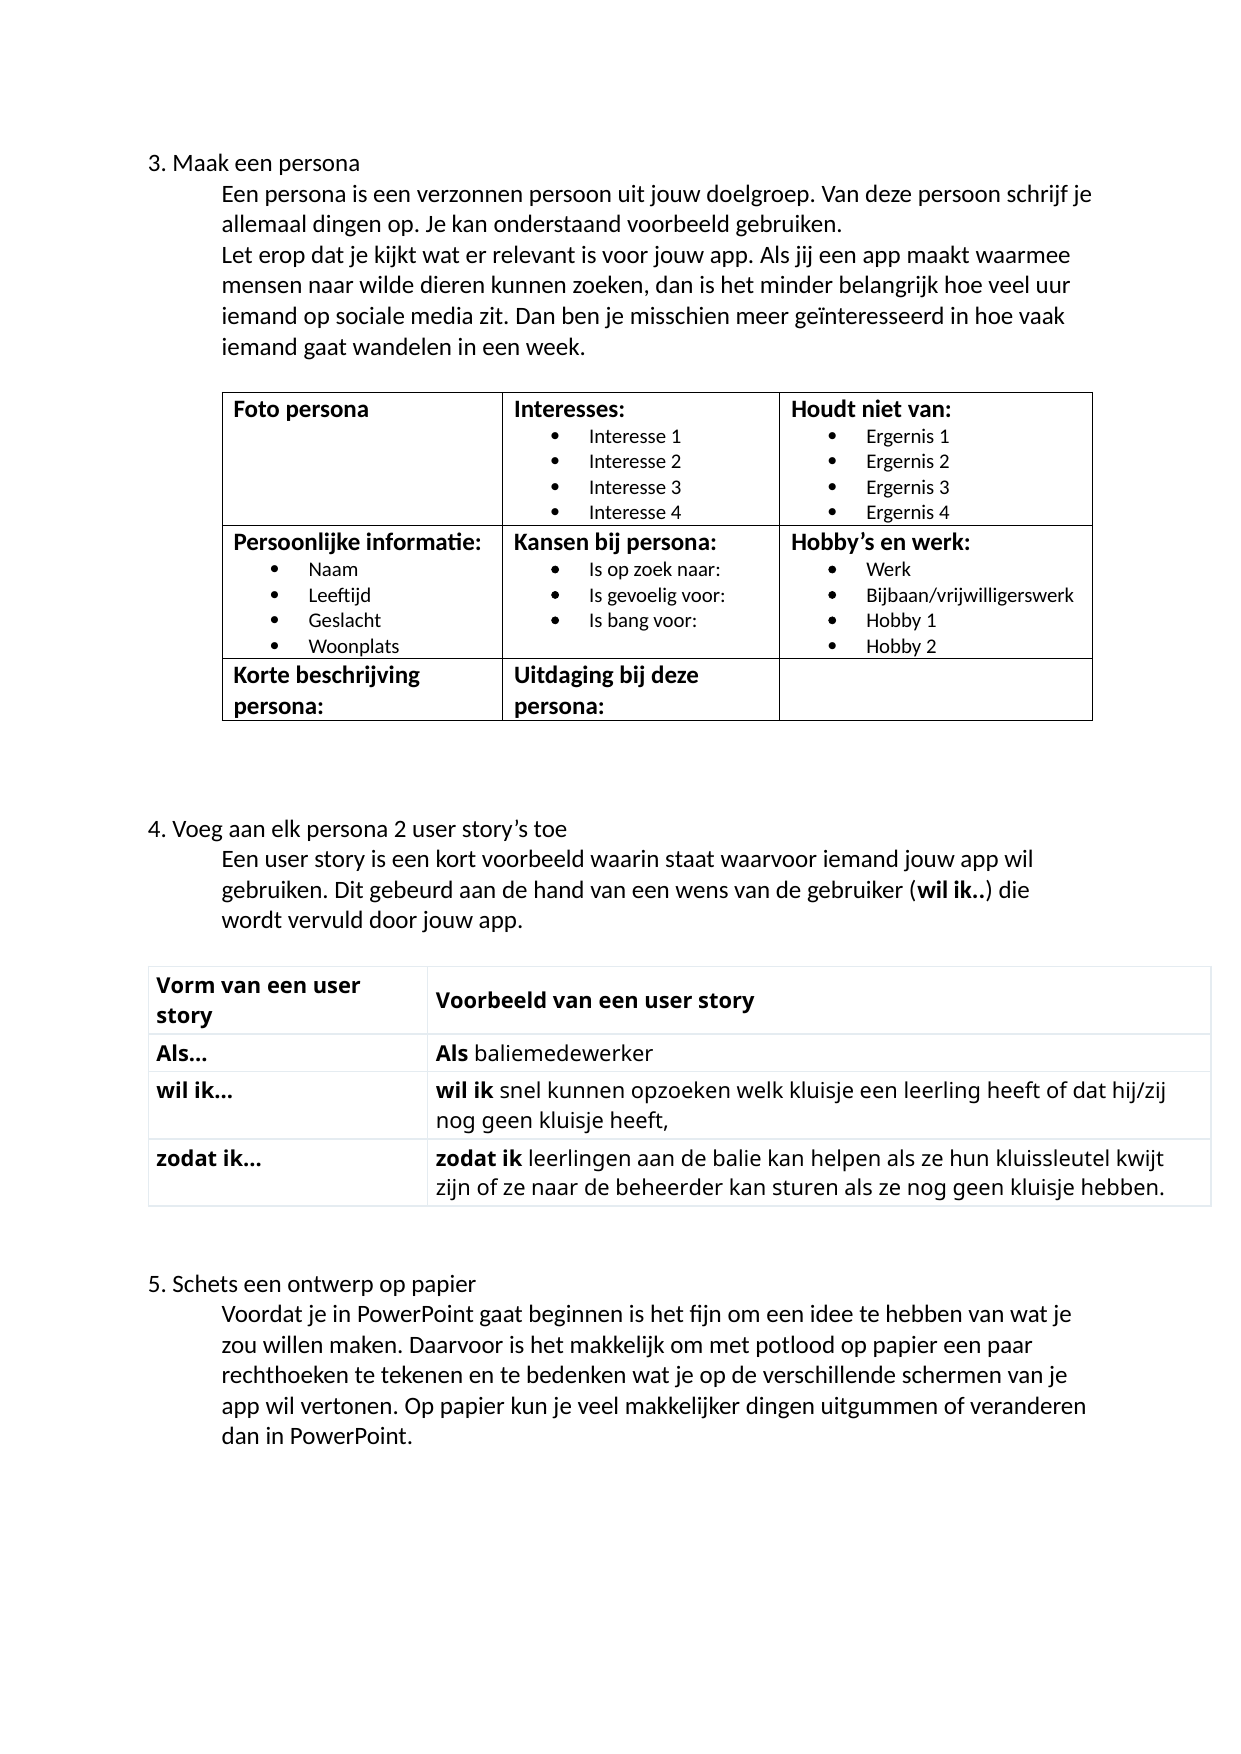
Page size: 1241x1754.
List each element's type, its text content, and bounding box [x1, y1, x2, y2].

table_header Interesses: Interesse 1 Interesse 2 Interesse 3 Interesse 4 [503, 393, 779, 525]
table_cell Korte beschrijving persona: [223, 659, 502, 720]
table_cell [780, 659, 1092, 720]
table_cell Als baliemedewerker [428, 1035, 1210, 1071]
text 5. Schets een ontwerp op papier [148, 1268, 1093, 1298]
table_header Vorm van een user story [149, 967, 427, 1033]
table_header Houdt niet van: Ergernis 1 Ergernis 2 Ergernis 3 Ergernis 4 [780, 393, 1092, 525]
table_cell Hobby’s en werk: Werk Bijbaan/vrijwilligerswerk Hobby 1 Hobby 2 [780, 526, 1092, 658]
table_cell Kansen bij persona: Is op zoek naar: Is gevoelig voor: Is bang voor: [503, 526, 779, 658]
text 4. Voeg aan elk persona 2 user story’s toe [148, 813, 1093, 843]
table_header Voorbeeld van een user story [428, 967, 1210, 1033]
text Een user story is een kort voorbeeld waarin staat waarvoor iemand jouw app wil gebruiken. Dit gebeurd aan de hand van een wens van de gebruiker (wil ik..) die wordt vervuld door jouw app. [148, 843, 1093, 935]
text 3. Maak een persona [148, 148, 1093, 178]
table_cell zodat ik... [149, 1140, 427, 1205]
table_header Foto persona [223, 393, 502, 525]
table_cell zodat ik leerlingen aan de balie kan helpen als ze hun kluissleutel kwijt zijn of ze naar de beheerder kan sturen als ze nog geen kluisje hebben. [428, 1140, 1210, 1205]
table_cell wil ik... [149, 1072, 427, 1138]
text Een persona is een verzonnen persoon uit jouw doelgroep. Van deze persoon schrijf je allemaal dingen op. Je kan onderstaand voorbeeld gebruiken. Let erop dat je kijkt wat er relevant is voor jouw app. Als jij een app maakt waarmee mensen naar wilde dieren kunnen zoeken, dan is het minder belangrijk hoe veel uur iemand op sociale media zit. Dan ben je misschien meer geïnteresseerd in hoe vaak iemand gaat wandelen in een week. [148, 178, 1093, 361]
text Voordat je in PowerPoint gaat beginnen is het fijn om een idee te hebben van wat je zou willen maken. Daarvoor is het makkelijk om met potlood op papier een paar rechthoeken te tekenen en te bedenken wat je op de verschillende schermen van je app wil vertonen. Op papier kun je veel makkelijker dingen uitgummen of veranderen dan in PowerPoint. [148, 1298, 1093, 1451]
table_cell Als... [149, 1035, 427, 1071]
table_cell wil ik snel kunnen opzoeken welk kluisje een leerling heeft of dat hij/zij nog geen kluisje heeft, [428, 1072, 1210, 1138]
table_cell Persoonlijke informatie: Naam Leeftijd Geslacht Woonplats [223, 526, 502, 658]
table_cell Uitdaging bij deze persona: [503, 659, 779, 720]
